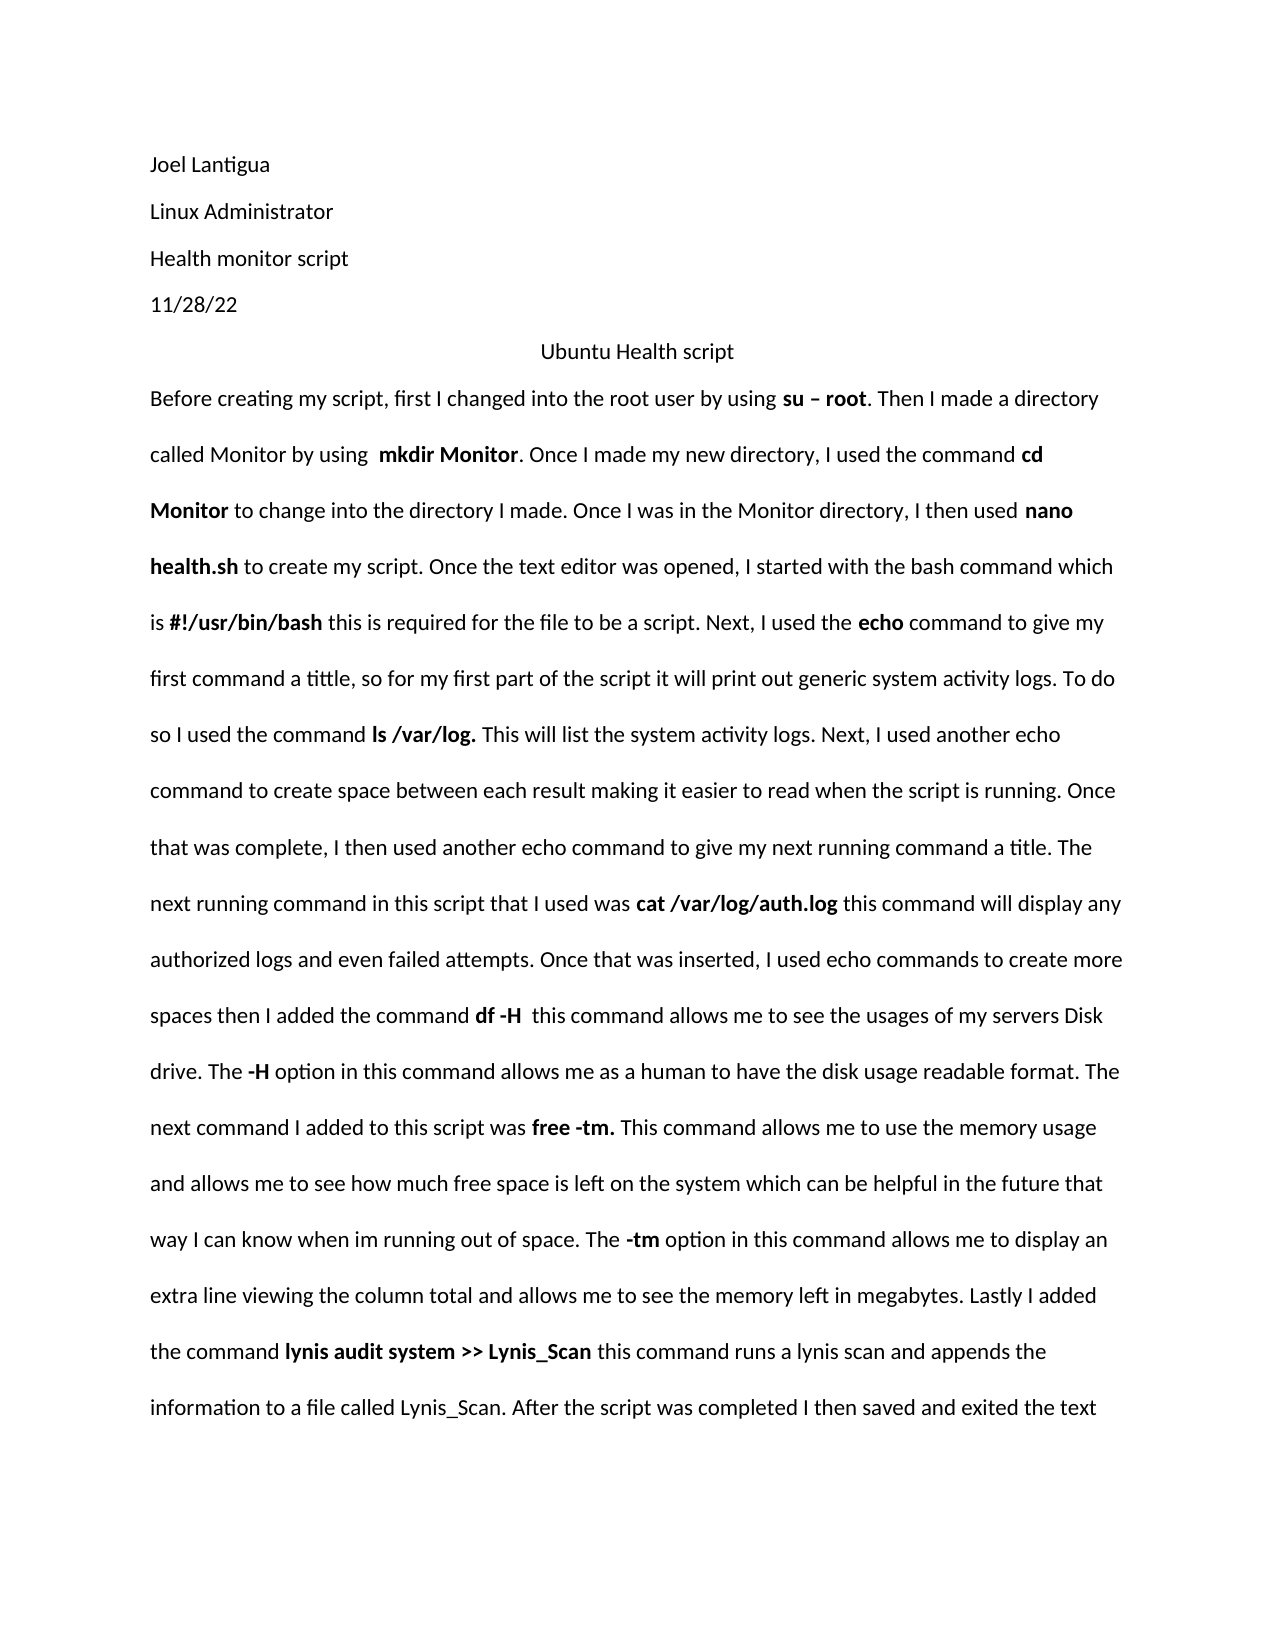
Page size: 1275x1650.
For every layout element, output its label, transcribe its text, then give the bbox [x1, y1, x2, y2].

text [150, 384, 1125, 1421]
text Joel Lantigua [150, 150, 1125, 178]
text Ubuntu Health script [150, 337, 1125, 366]
text Health monitor script [150, 244, 1125, 272]
text 11/28/22 [150, 291, 1125, 319]
text Linux Administrator [150, 197, 1125, 225]
